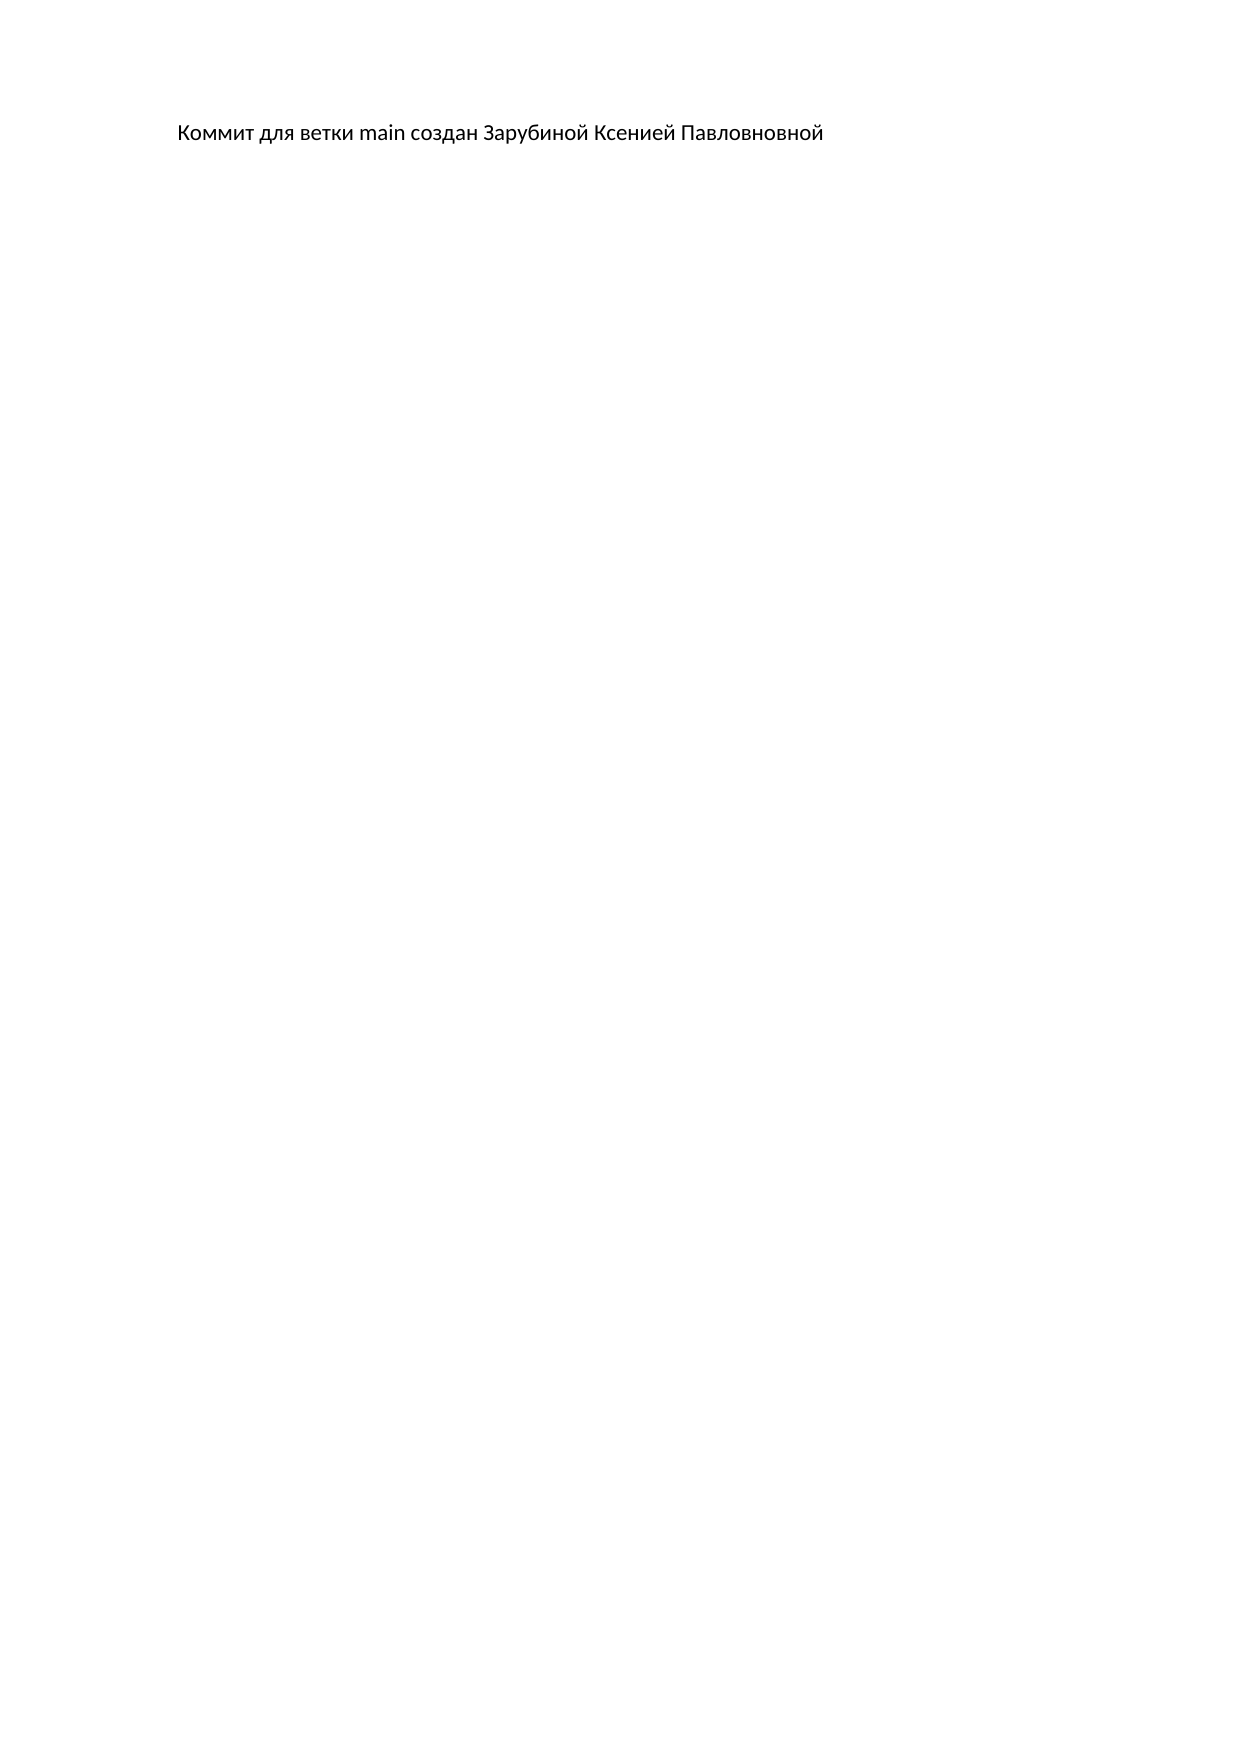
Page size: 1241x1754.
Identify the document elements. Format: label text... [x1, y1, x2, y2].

text Коммит для ветки main создан Зарубиной Ксенией Павловновной [177, 118, 1152, 146]
